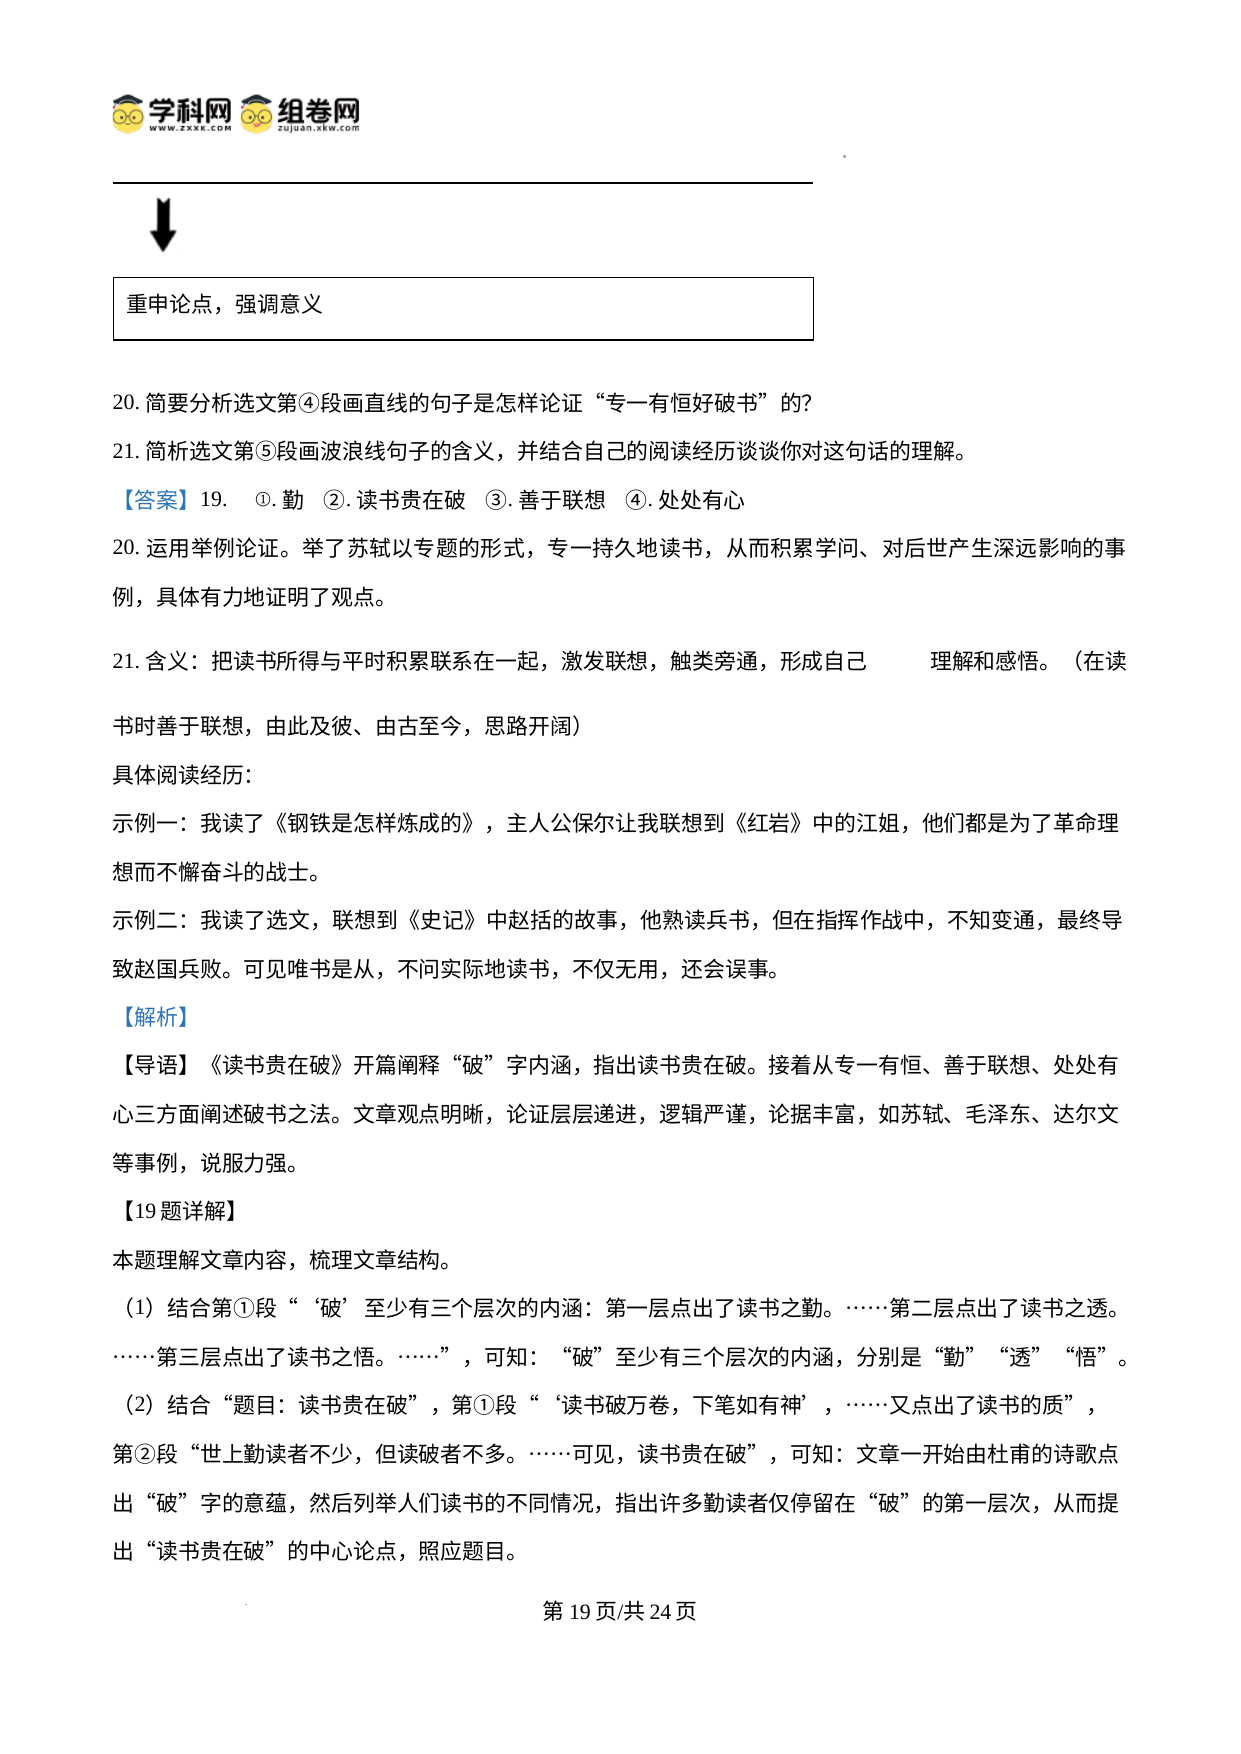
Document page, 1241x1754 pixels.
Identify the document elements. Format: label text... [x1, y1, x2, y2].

text 【导语】《读书贵在破》开篇阐释“破”字内涵，指出读书贵在破。接着从专一有恒、善于联想、处处有心三方面阐述破书之法。文章观点明晰，论证层层递进，逻辑严谨，论据丰富，如苏轼、毛泽东、达尔文等事例，说服力强。 [112, 1048, 1128, 1178]
text （1）结合第①段“‘破’至少有三个层次的内涵：第一层点出了读书之勤。……第二层点出了读书之透。……第三层点出了读书之悟。……”，可知：“破”至少有三个层次的内涵，分别是“勤”“透”“悟”。 [112, 1291, 1128, 1372]
picture [112, 90, 231, 138]
text 示例一：我读了《钢铁是怎样炼成的》，主人公保尔让我联想到《红岩》中的江姐，他们都是为了革命理想而不懈奋斗的战士。 [112, 806, 1128, 887]
text 21. 含义：把读书所得与平时积累联系在一起，激发联想，触类旁通，形成自己理解和感悟。（在读书时善于联想，由此及彼、由古至今，思路开阔） [112, 628, 1128, 741]
text 【答案】19. ①. 勤 ②. 读书贵在破 ③. 善于联想 ④. 处处有心 [112, 482, 1128, 515]
text 21. 简析选文第⑤段画波浪线句子的含义，并结合自己的阅读经历谈谈你对这句话的理解。 [112, 434, 1128, 466]
text 20. 简要分析选文第④段画直线的句子是怎样论证“专一有恒好破书”的？ [112, 386, 1128, 418]
picture [144, 194, 179, 254]
text 【解析】 [112, 1000, 1128, 1032]
text 本题理解文章内容，梳理文章结构。 [112, 1242, 1128, 1275]
text 【19题详解】 [112, 1194, 1128, 1226]
table_cell [113, 184, 813, 277]
text 具体阅读经历： [112, 757, 1128, 790]
text 20. 运用举例论证。举了苏轼以专题的形式，专一持久地读书，从而积累学问、对后世产生深远影响的事例，具体有力地证明了观点。 [112, 531, 1128, 612]
table_cell 重申论点，强调意义 [114, 278, 813, 339]
text 示例二：我读了选文，联想到《史记》中赵括的故事，他熟读兵书，但在指挥作战中，不知变通，最终导致赵国兵败。可见唯书是从，不问实际地读书，不仅无用，还会误事。 [112, 903, 1128, 984]
text （2）结合“题目：读书贵在破”，第①段“‘读书破万卷，下笔如有神’，……又点出了读书的质”，第②段“世上勤读者不少，但读破者不多。……可见，读书贵在破”，可知：文章一开始由杜甫的诗歌点出“破”字的意蕴，然后列举人们读书的不同情况，指出许多勤读者仅停留在“破”的第一层次，从而提出“读书贵在破”的中心论点，照应题目。 [112, 1388, 1128, 1566]
picture [240, 90, 360, 138]
